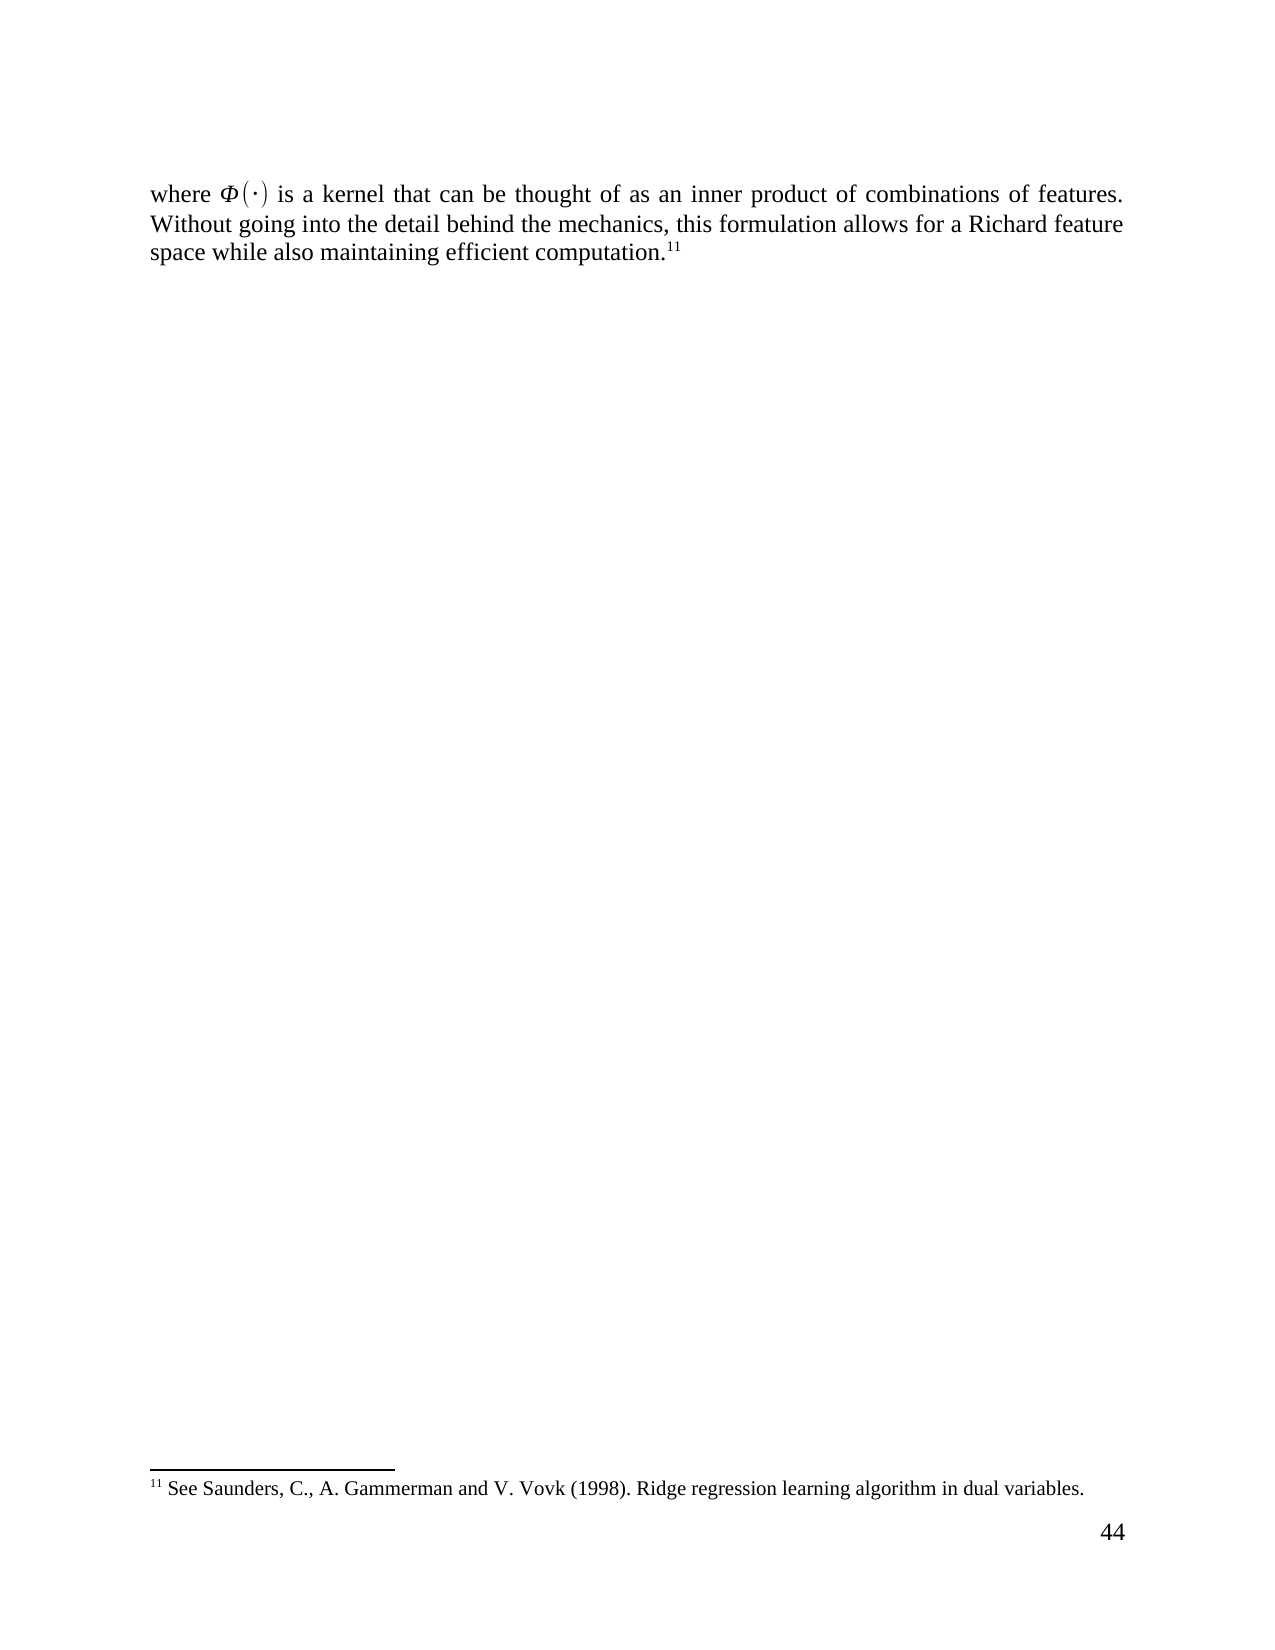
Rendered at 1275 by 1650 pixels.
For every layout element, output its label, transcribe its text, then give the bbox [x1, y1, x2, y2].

text where is a kernel that can be thought of as an inner product of combinations of features. Without going into the detail behind the mechanics, this formulation allows for a Richard feature space while also maintaining efficient computation. [150, 179, 1125, 266]
